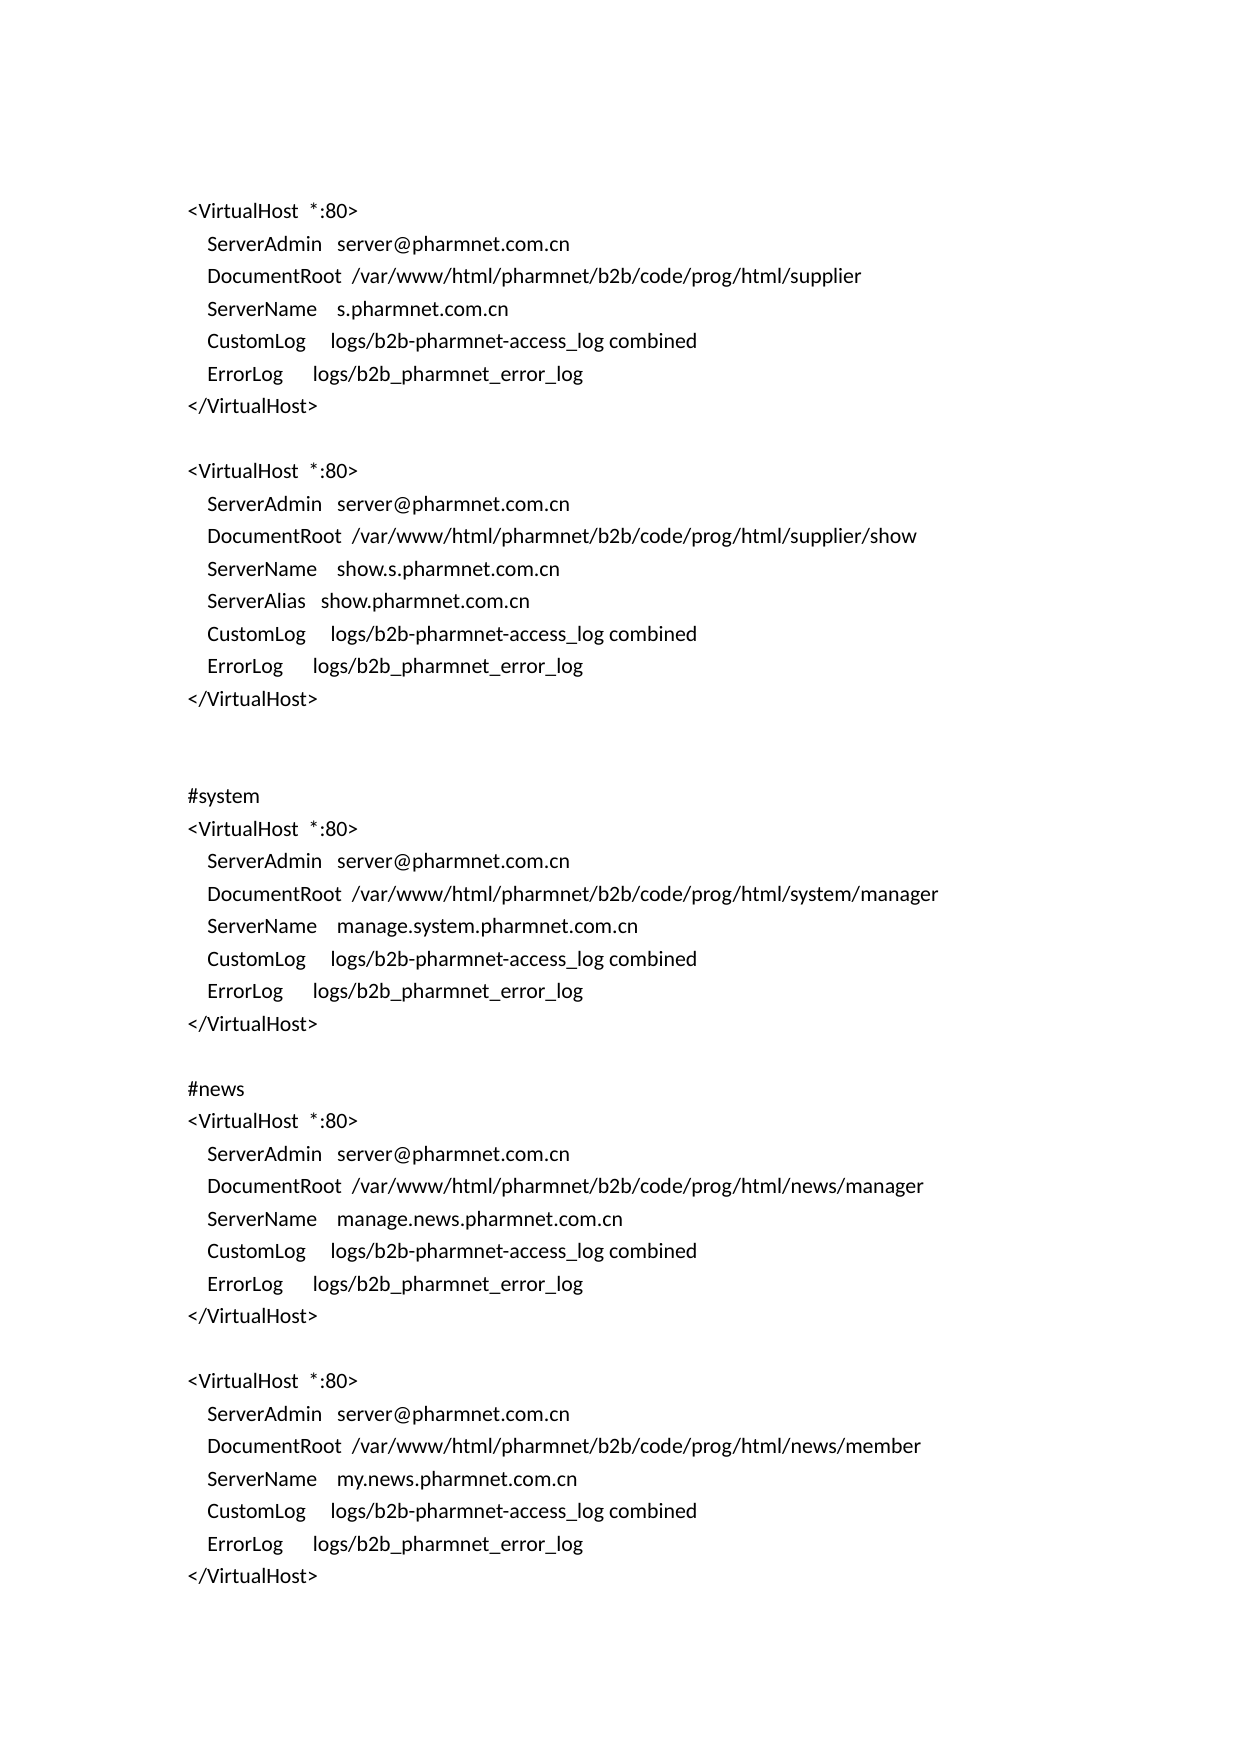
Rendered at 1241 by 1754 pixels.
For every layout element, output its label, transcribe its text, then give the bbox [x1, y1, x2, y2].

text DocumentRoot /var/www/html/pharmnet/b2b/code/prog/html/supplier [187, 259, 1053, 292]
text <VirtualHost *:80> [187, 812, 1053, 844]
text CustomLog logs/b2b-pharmnet-access_log combined [187, 617, 1053, 649]
text </VirtualHost> [187, 1559, 1053, 1592]
text CustomLog logs/b2b-pharmnet-access_log combined [187, 1234, 1053, 1267]
text ServerName manage.system.pharmnet.com.cn [187, 909, 1053, 942]
text ServerName my.news.pharmnet.com.cn [187, 1462, 1053, 1494]
text #system [187, 779, 1053, 812]
text CustomLog logs/b2b-pharmnet-access_log combined [187, 1494, 1053, 1527]
text DocumentRoot /var/www/html/pharmnet/b2b/code/prog/html/news/manager [187, 1169, 1053, 1202]
text DocumentRoot /var/www/html/pharmnet/b2b/code/prog/html/system/manager [187, 877, 1053, 909]
text DocumentRoot /var/www/html/pharmnet/b2b/code/prog/html/supplier/show [187, 519, 1053, 552]
text ServerAlias show.pharmnet.com.cn [187, 584, 1053, 617]
text ServerName show.s.pharmnet.com.cn [187, 552, 1053, 584]
text ErrorLog logs/b2b_pharmnet_error_log [187, 974, 1053, 1007]
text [187, 324, 1053, 357]
text ServerAdmin server@pharmnet.com.cn [187, 1137, 1053, 1169]
text DocumentRoot /var/www/html/pharmnet/b2b/code/prog/html/news/member [187, 1429, 1053, 1462]
text ErrorLog logs/b2b_pharmnet_error_log [187, 649, 1053, 682]
text #news [187, 1072, 1053, 1104]
text ServerAdmin server@pharmnet.com.cn [187, 487, 1053, 519]
text ServerName s.pharmnet.com.cn [187, 292, 1053, 324]
text <VirtualHost *:80> [187, 454, 1053, 487]
text ServerAdmin server@pharmnet.com.cn [187, 227, 1053, 259]
text ServerAdmin server@pharmnet.com.cn [187, 1397, 1053, 1429]
text ServerAdmin server@pharmnet.com.cn [187, 844, 1053, 877]
text ErrorLog logs/b2b_pharmnet_error_log [187, 357, 1053, 389]
text CustomLog logs/b2b-pharmnet-access_log combined [187, 942, 1053, 974]
text </VirtualHost> [187, 1007, 1053, 1039]
text ErrorLog logs/b2b_pharmnet_error_log [187, 1267, 1053, 1299]
text </VirtualHost> [187, 1299, 1053, 1332]
text <VirtualHost *:80> [187, 1364, 1053, 1397]
text <VirtualHost *:80> [187, 194, 1053, 227]
text <VirtualHost *:80> [187, 1104, 1053, 1137]
text </VirtualHost> [187, 682, 1053, 714]
text ServerName manage.news.pharmnet.com.cn [187, 1202, 1053, 1234]
text ErrorLog logs/b2b_pharmnet_error_log [187, 1527, 1053, 1559]
text </VirtualHost> [187, 389, 1053, 422]
